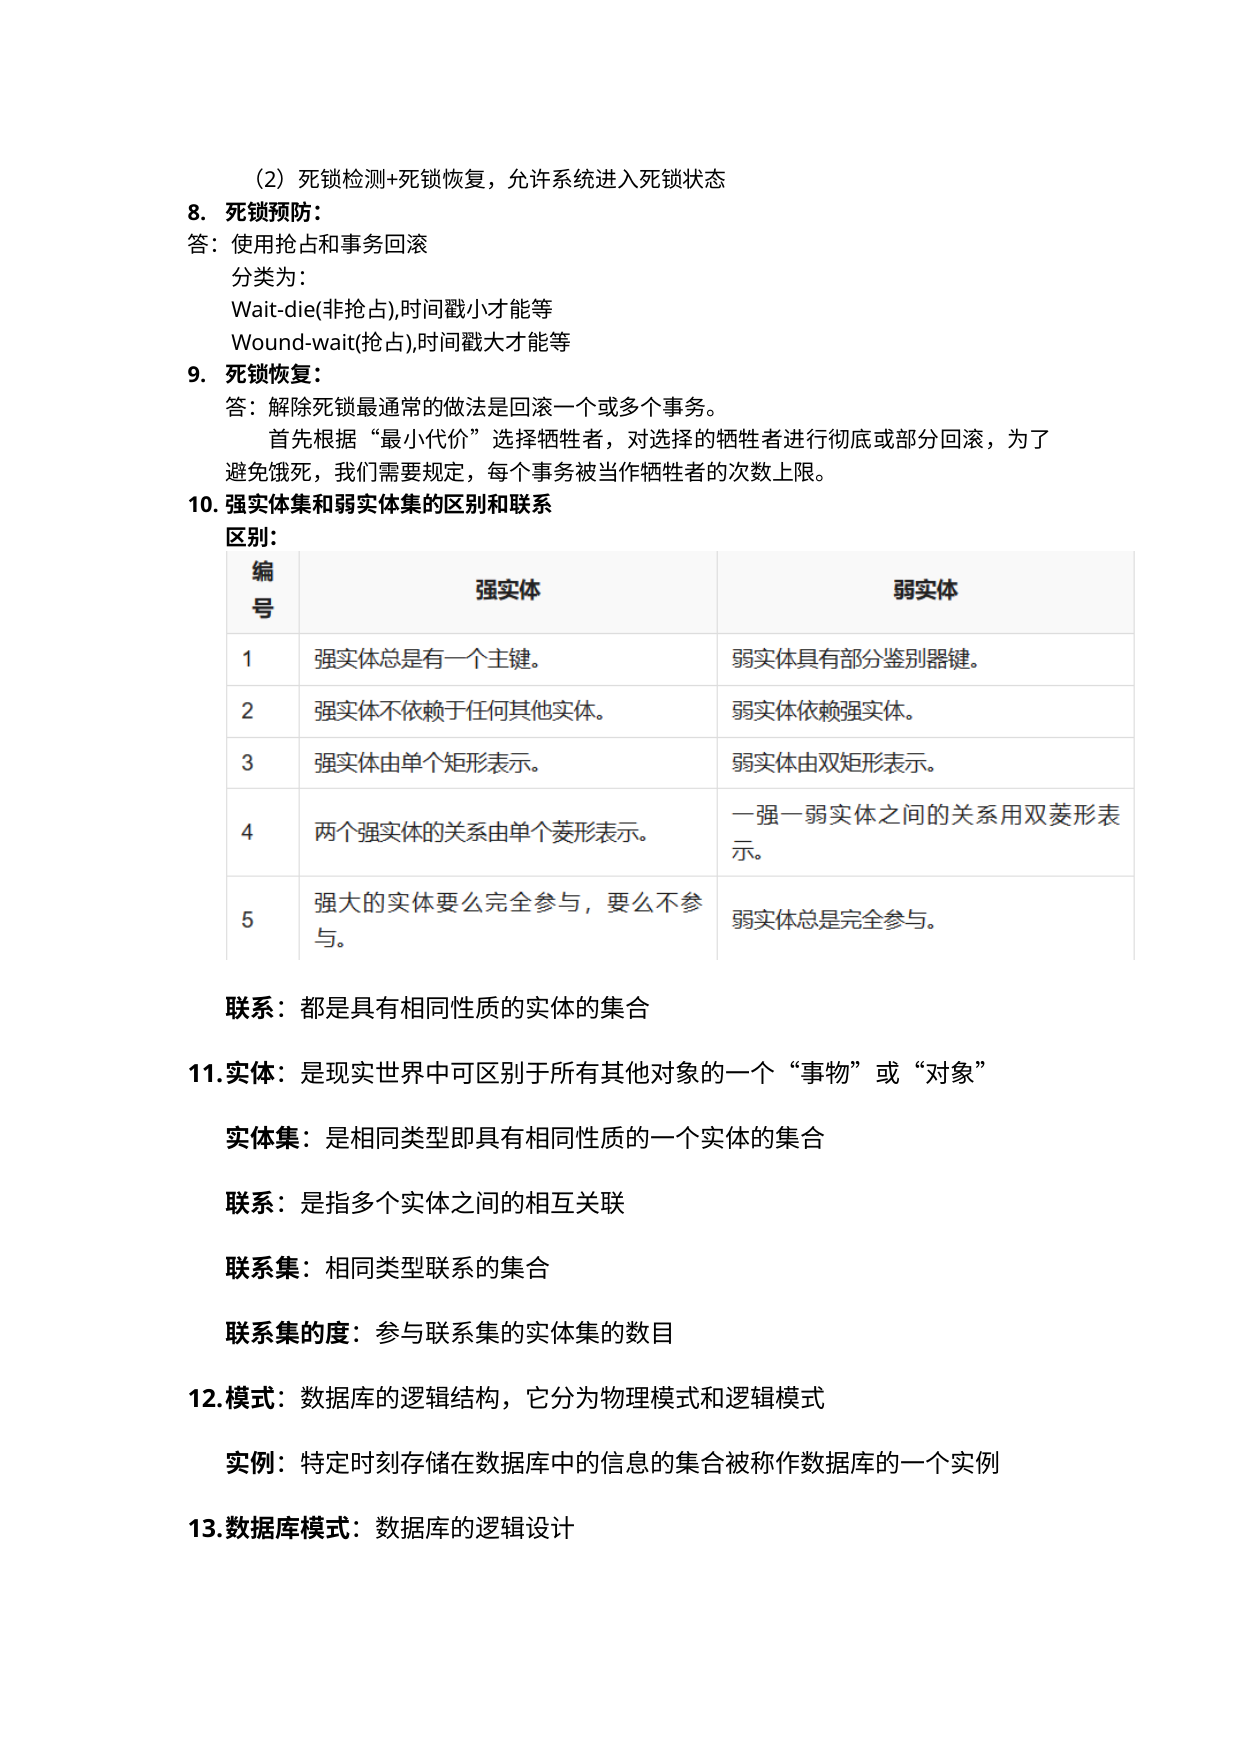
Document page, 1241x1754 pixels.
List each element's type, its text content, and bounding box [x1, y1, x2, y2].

list 联系集：相同类型联系的集合 [225, 1234, 1053, 1299]
list 模式：数据库的逻辑结构，它分为物理模式和逻辑模式 [187, 1364, 1053, 1429]
list 区别： [225, 519, 1053, 551]
text 分类为： [187, 259, 1053, 292]
list 死锁恢复： [187, 357, 1053, 389]
list 联系：都是具有相同性质的实体的集合 [225, 974, 1053, 1039]
list 强实体集和弱实体集的区别和联系 [187, 487, 1053, 519]
picture [225, 551, 1136, 960]
list 实体集：是相同类型即具有相同性质的一个实体的集合 [225, 1104, 1053, 1169]
list 实体：是现实世界中可区别于所有其他对象的一个“事物”或“对象” [187, 1039, 1053, 1104]
list 联系集的度：参与联系集的实体集的数目 [225, 1299, 1053, 1364]
list 答：解除死锁最通常的做法是回滚一个或多个事务。 [225, 389, 1053, 422]
text 答：使用抢占和事务回滚 [187, 227, 1053, 259]
text Wound-wait(抢占),时间戳大才能等 [187, 324, 1053, 357]
list 首先根据“最小代价”选择牺牲者，对选择的牺牲者进行彻底或部分回滚，为了避免饿死，我们需要规定，每个事务被当作牺牲者的次数上限。 [225, 422, 1053, 487]
list 数据库模式：数据库的逻辑设计 [187, 1494, 1053, 1559]
list （2）死锁检测+死锁恢复，允许系统进入死锁状态 [225, 162, 1053, 194]
list 死锁预防： [187, 194, 1053, 227]
list 实例：特定时刻存储在数据库中的信息的集合被称作数据库的一个实例 [225, 1429, 1053, 1494]
text Wait-die(非抢占),时间戳小才能等 [187, 292, 1053, 324]
list 联系：是指多个实体之间的相互关联 [225, 1169, 1053, 1234]
